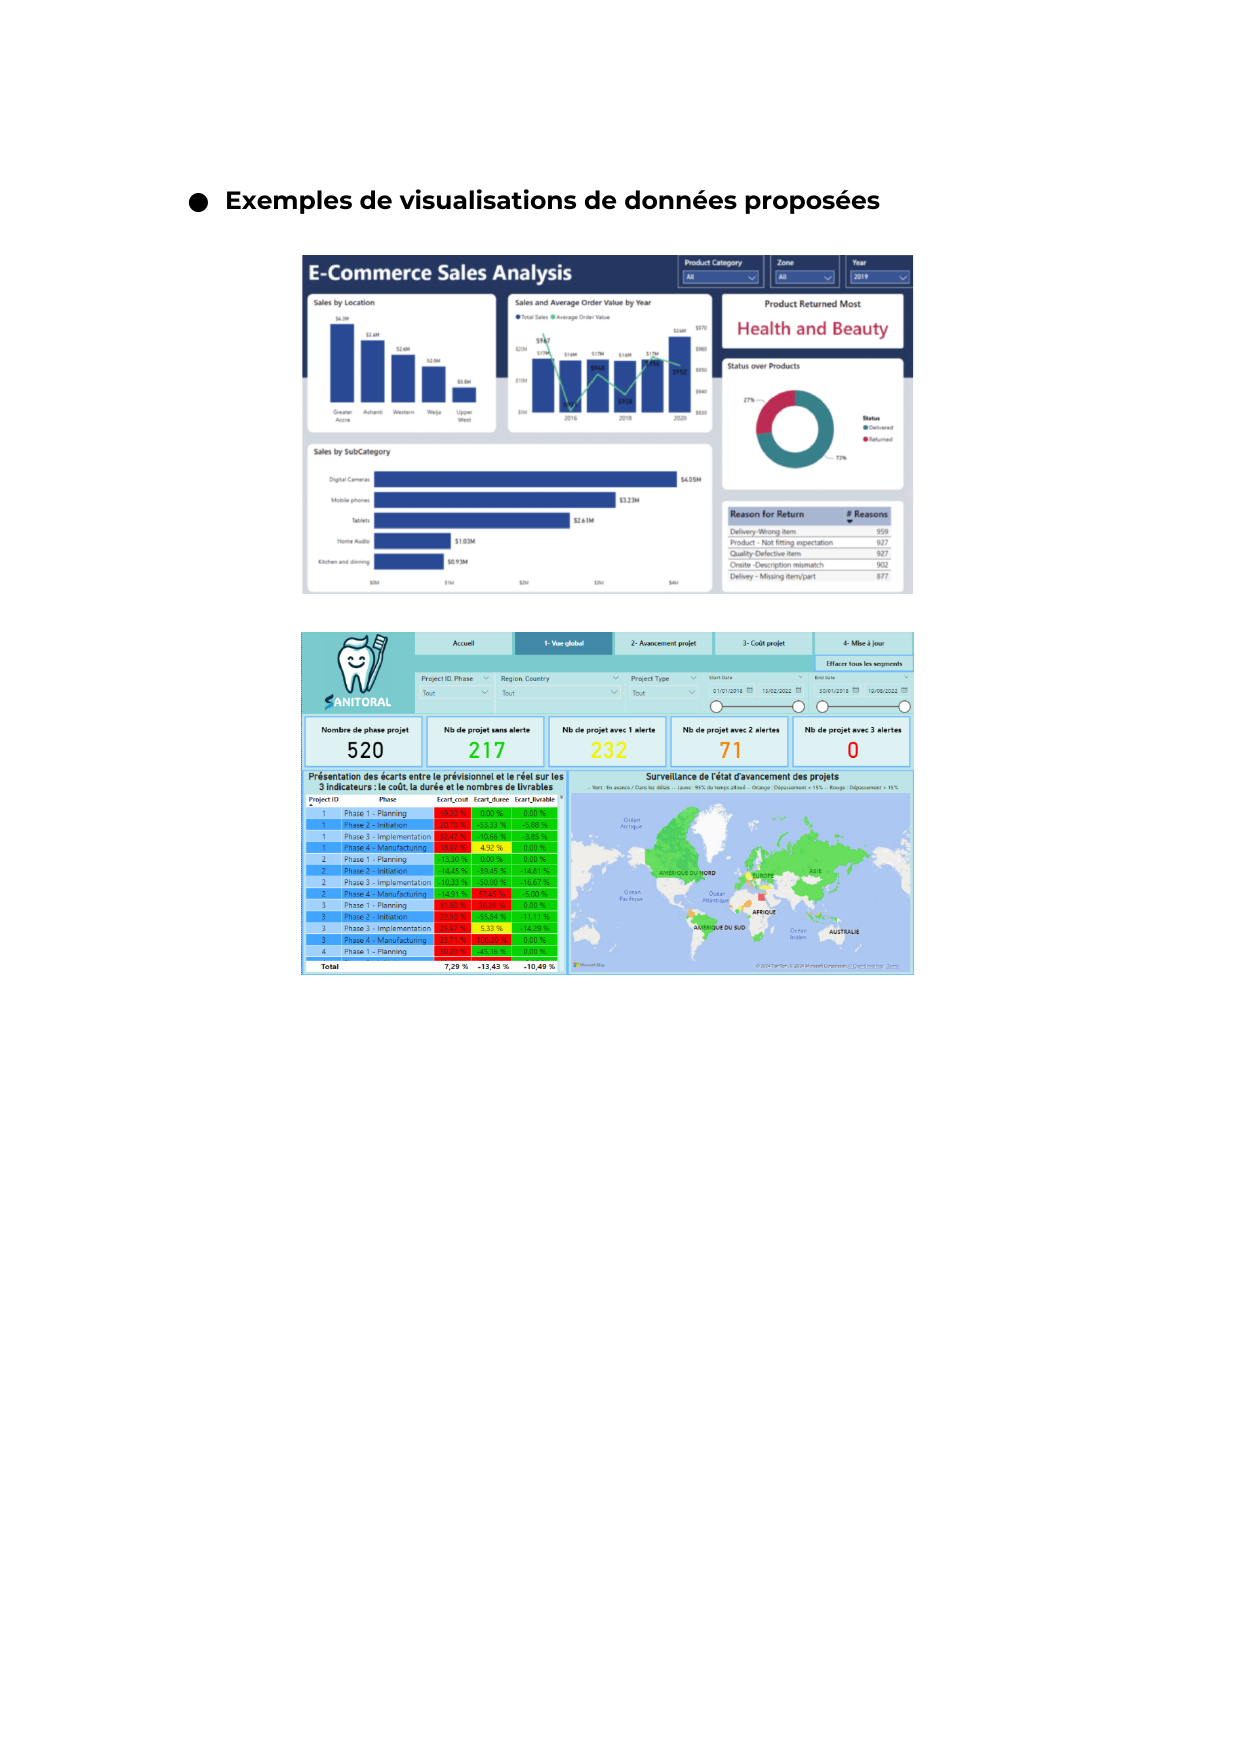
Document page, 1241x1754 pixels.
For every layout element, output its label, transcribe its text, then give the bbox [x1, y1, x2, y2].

picture [302, 255, 914, 594]
picture [301, 632, 914, 975]
list Exemples de visualisations de données proposées [187, 185, 1090, 216]
